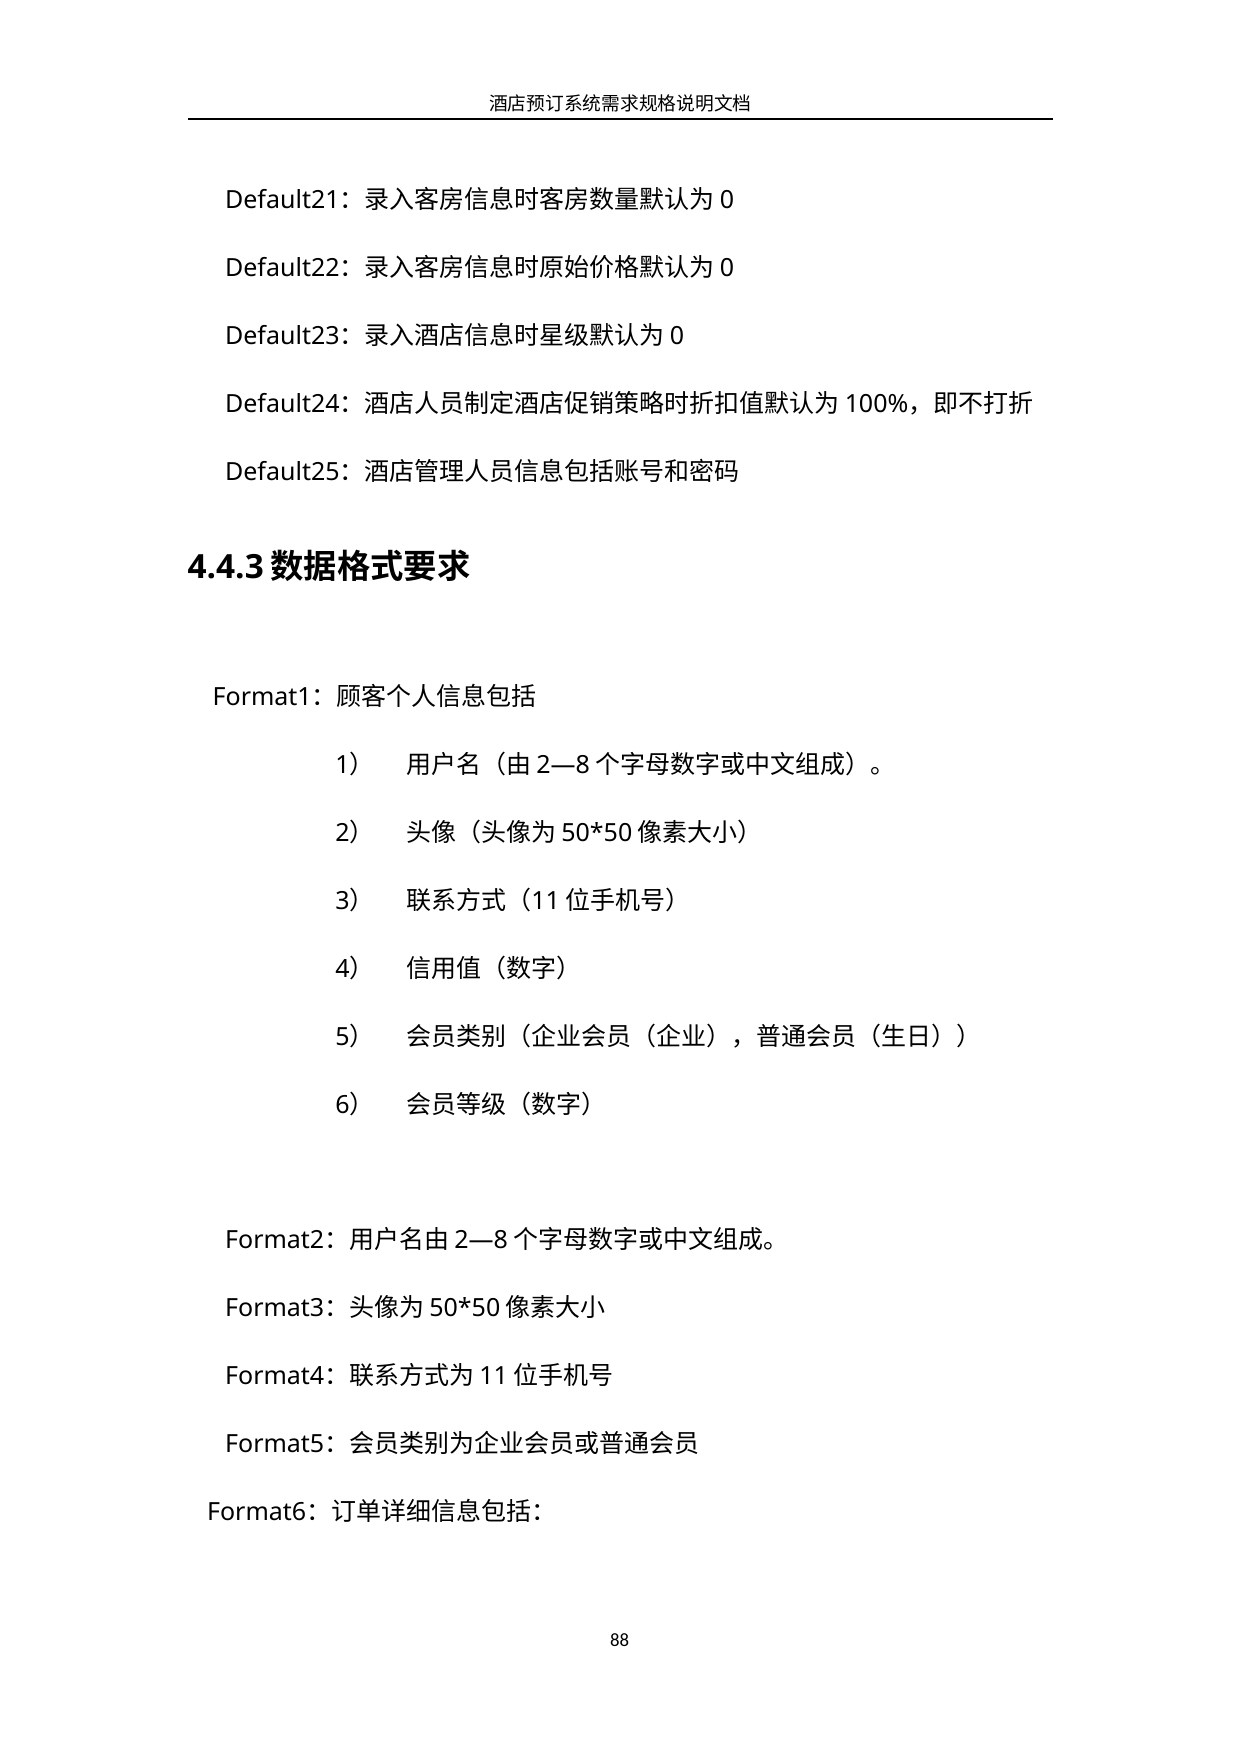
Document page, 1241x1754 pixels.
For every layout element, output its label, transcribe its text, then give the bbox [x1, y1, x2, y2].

text Format5：会员类别为企业会员或普通会员 [225, 1408, 1053, 1476]
text Format4：联系方式为11位手机号 [225, 1340, 1053, 1408]
list 信用值（数字） [335, 932, 1053, 1000]
text Default23：录入酒店信息时星级默认为0 [225, 300, 1053, 368]
text Default24：酒店人员制定酒店促销策略时折扣值默认为100%，即不打折 [225, 368, 1053, 436]
list 头像（头像为50*50像素大小） [335, 797, 1053, 864]
text Format2：用户名由2—8个字母数字或中文组成。 [225, 1204, 1053, 1272]
subtitle 4.4.3数据格式要求 [187, 531, 1053, 598]
list 联系方式（11位手机号） [335, 864, 1053, 932]
list 会员等级（数字） [335, 1068, 1053, 1136]
text Format3：头像为50*50像素大小 [225, 1272, 1053, 1340]
list 会员类别（企业会员（企业），普通会员（生日）） [335, 1000, 1053, 1068]
text Format6：订单详细信息包括： [187, 1476, 1053, 1544]
text Default21：录入客房信息时客房数量默认为0 [225, 164, 1053, 232]
text Format1：顾客个人信息包括 [187, 661, 1053, 729]
text Default22：录入客房信息时原始价格默认为0 [225, 232, 1053, 300]
list 用户名（由2—8个字母数字或中文组成）。 [335, 729, 1053, 797]
text Default25：酒店管理人员信息包括账号和密码 [225, 436, 1053, 503]
